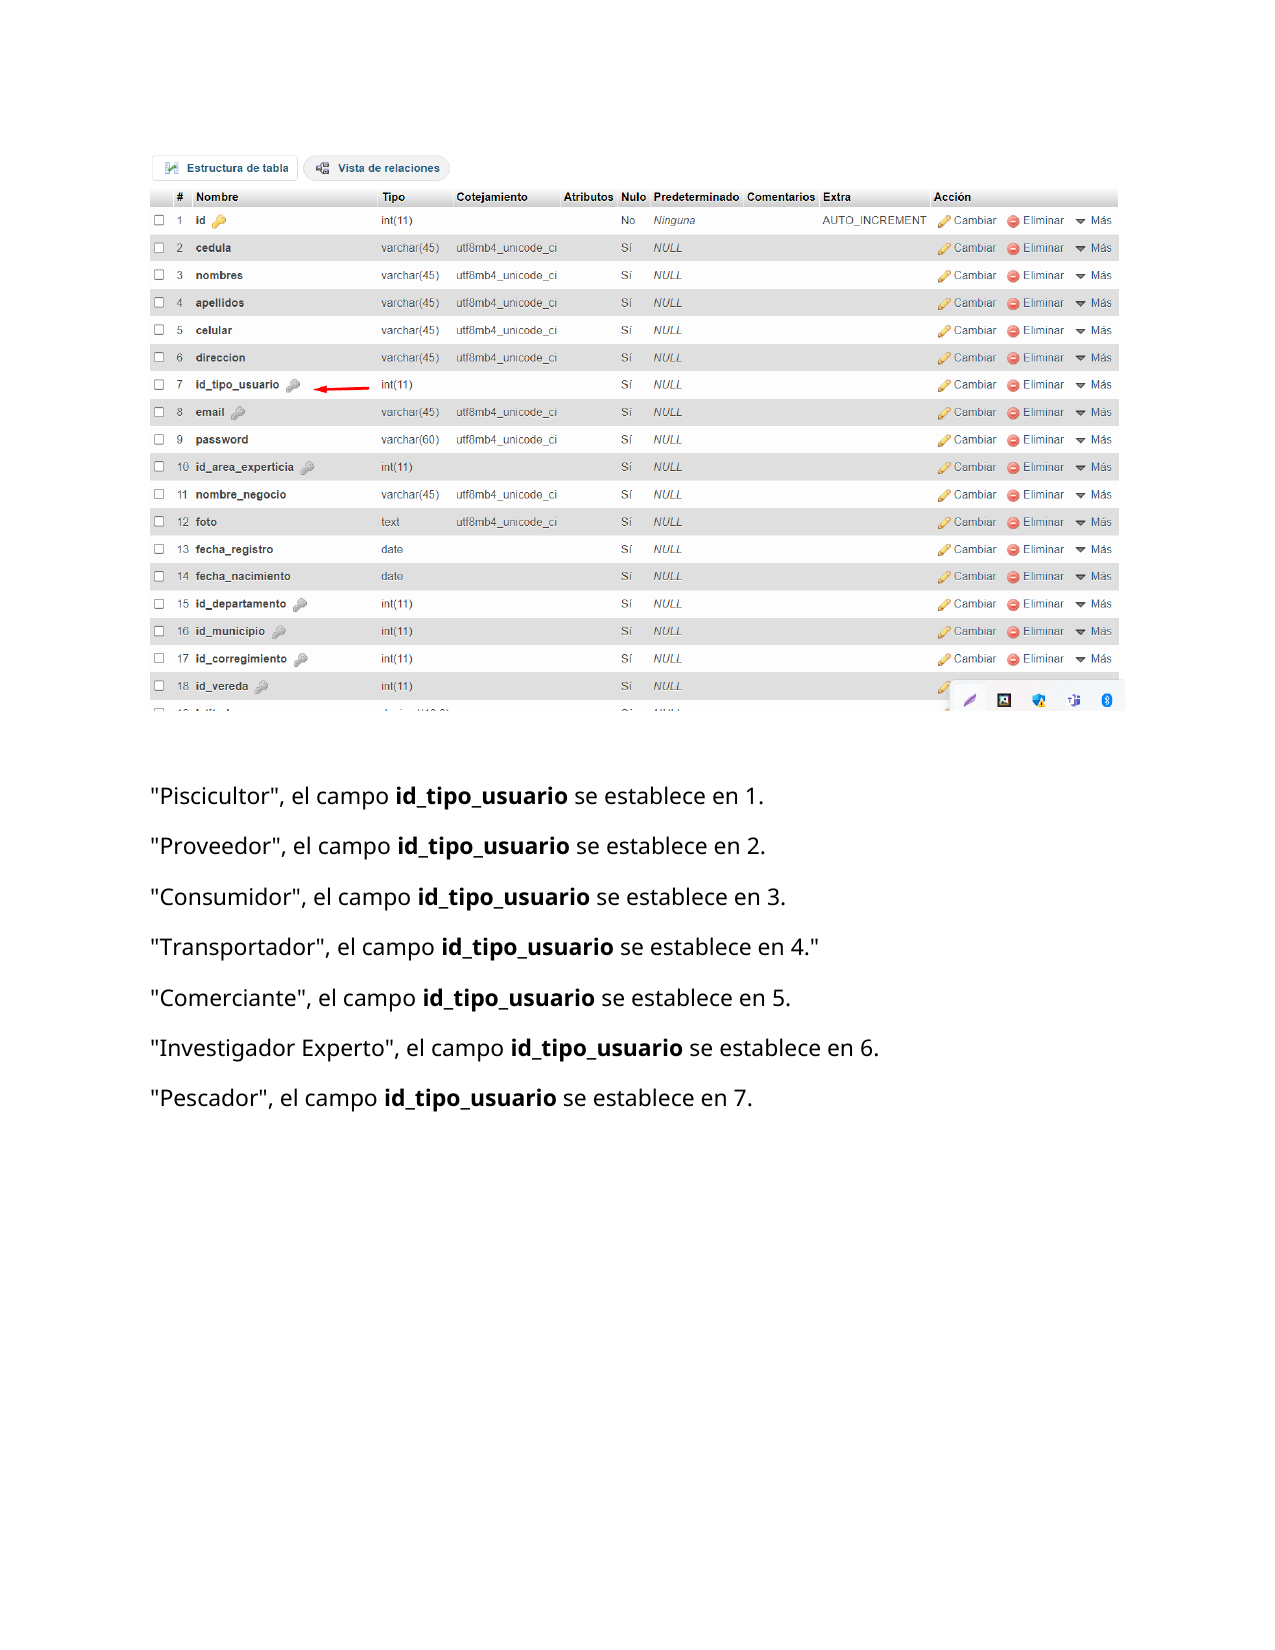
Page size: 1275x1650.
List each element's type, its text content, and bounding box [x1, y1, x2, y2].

text "Comerciante", el campo id_tipo_usuario se establece en 5. [150, 981, 1125, 1013]
text "Transportador", el campo id_tipo_usuario se establece en 4." [150, 931, 1125, 962]
text "Proveedor", el campo id_tipo_usuario se establece en 2. [150, 830, 1125, 861]
text "Piscicultor", el campo id_tipo_usuario se establece en 1. [150, 780, 1125, 811]
text "Consumidor", el campo id_tipo_usuario se establece en 3. [150, 881, 1125, 912]
text "Investigador Experto", el campo id_tipo_usuario se establece en 6. [150, 1032, 1125, 1063]
picture [150, 150, 1125, 711]
text "Pescador", el campo id_tipo_usuario se establece en 7. [150, 1082, 1125, 1113]
